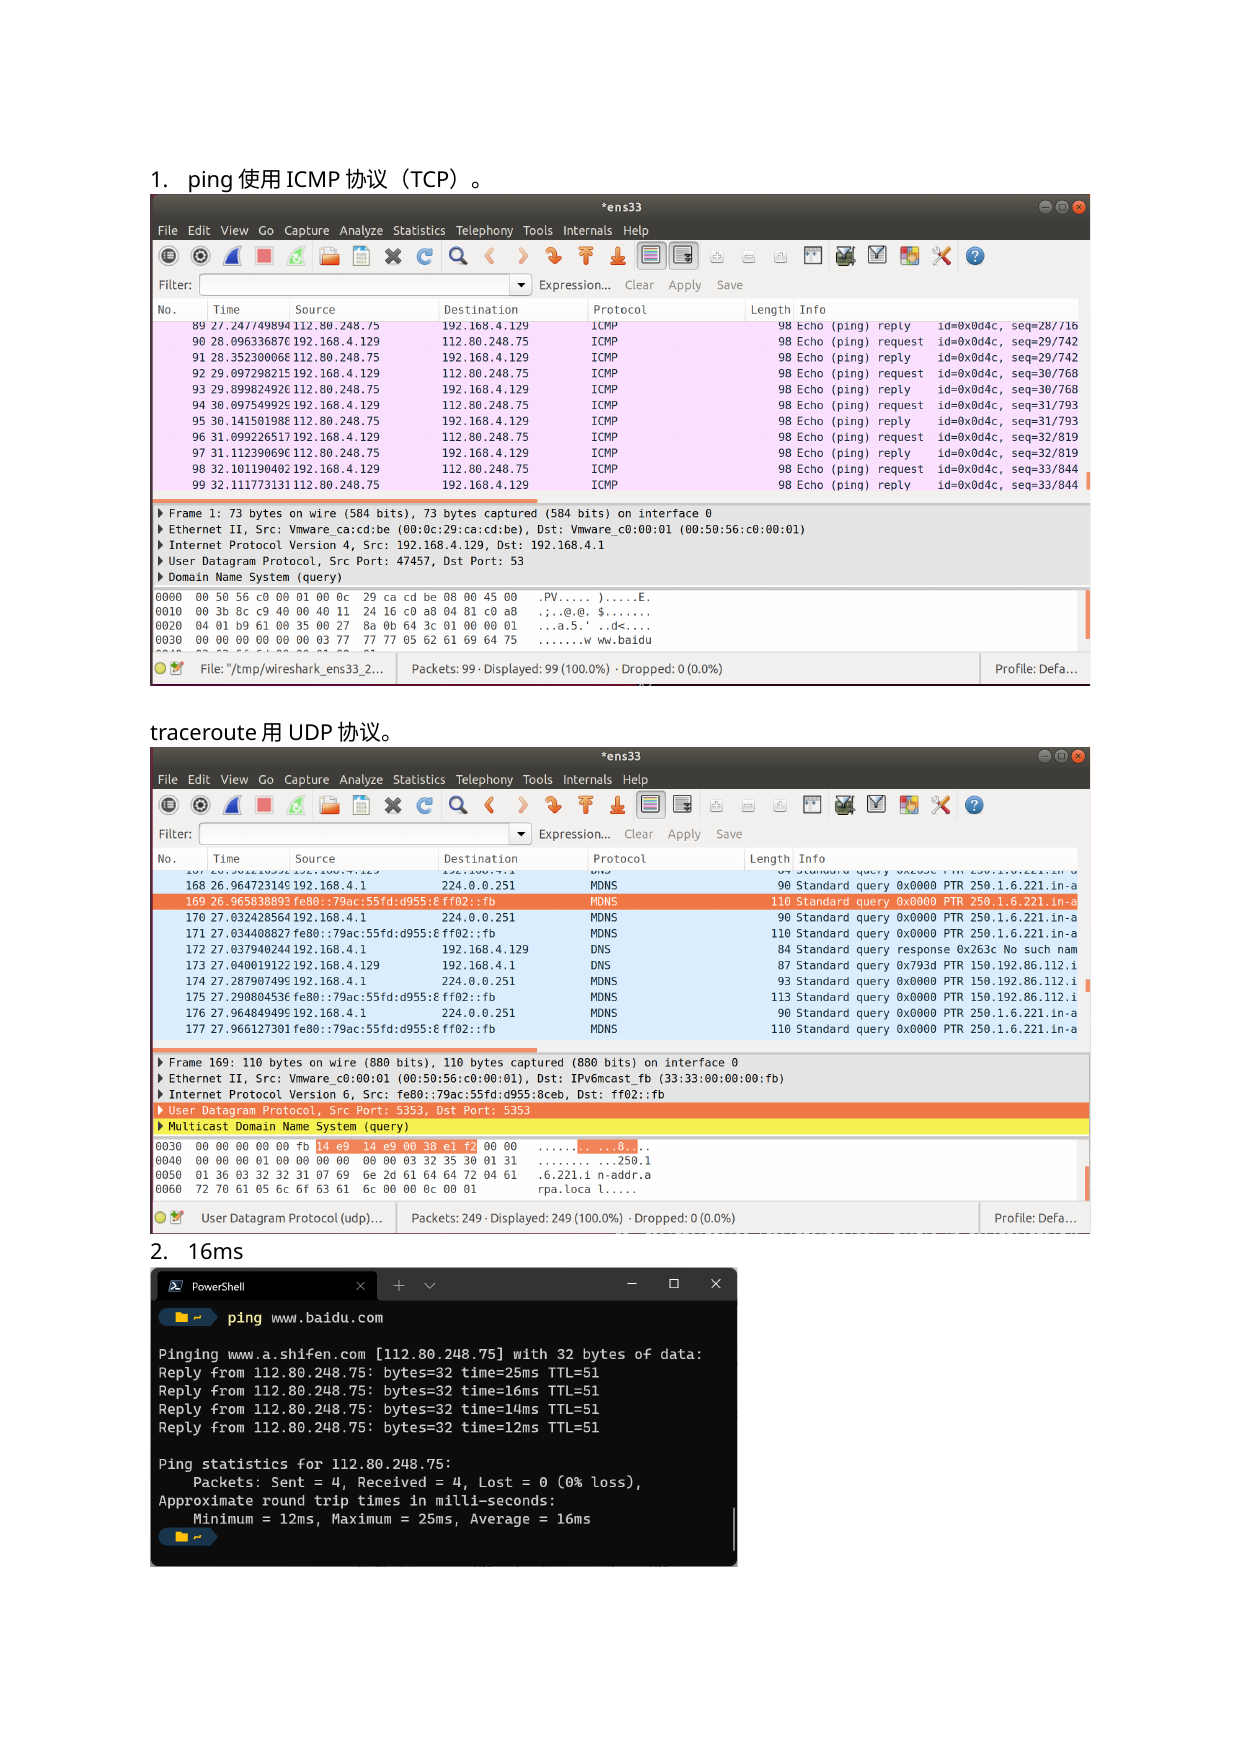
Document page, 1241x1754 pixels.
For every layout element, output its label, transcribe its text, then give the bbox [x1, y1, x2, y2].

picture [150, 194, 1091, 686]
list 16ms [150, 1234, 1090, 1267]
picture [150, 747, 1091, 1234]
picture [150, 1267, 738, 1567]
list ping使用ICMP协议（TCP）。 [150, 162, 1090, 194]
text traceroute用UDP协议。 [150, 714, 1090, 747]
